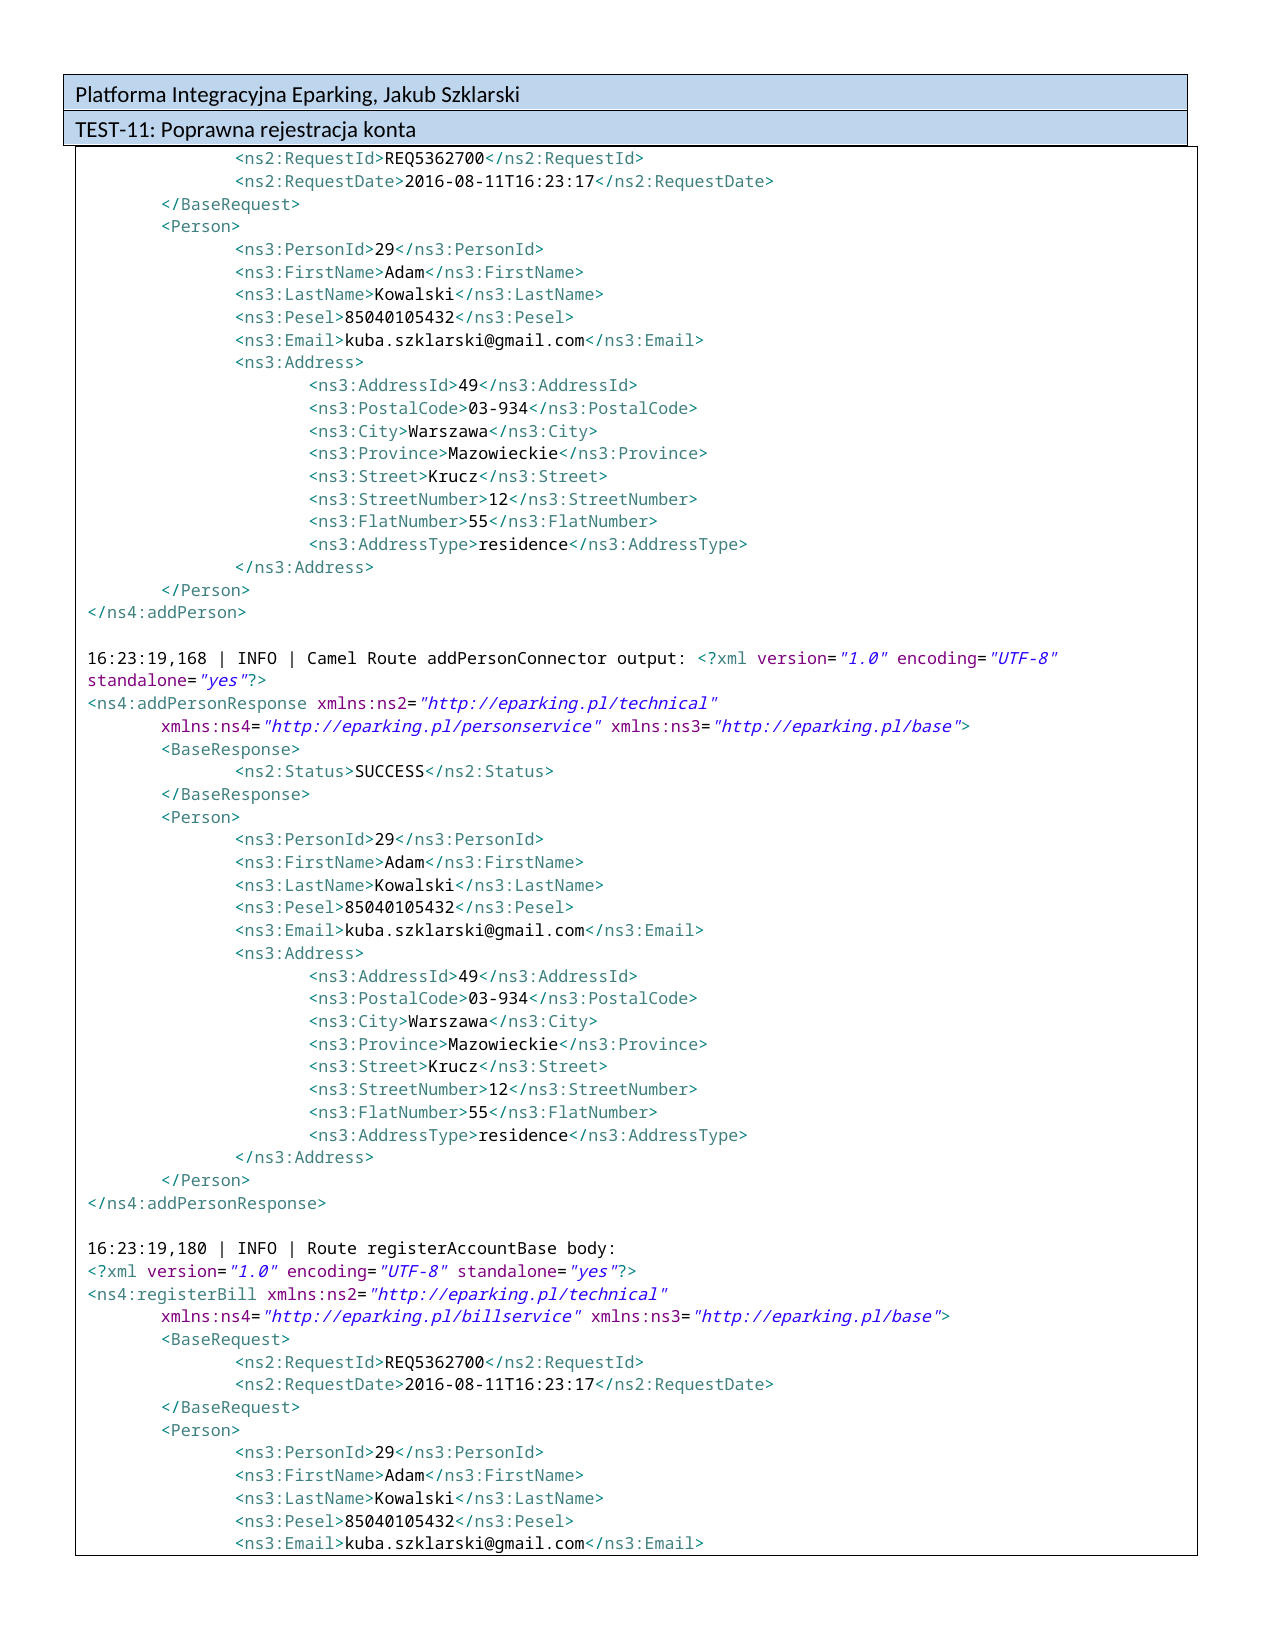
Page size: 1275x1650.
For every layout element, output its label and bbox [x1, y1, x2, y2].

table_cell [76, 147, 1197, 1554]
